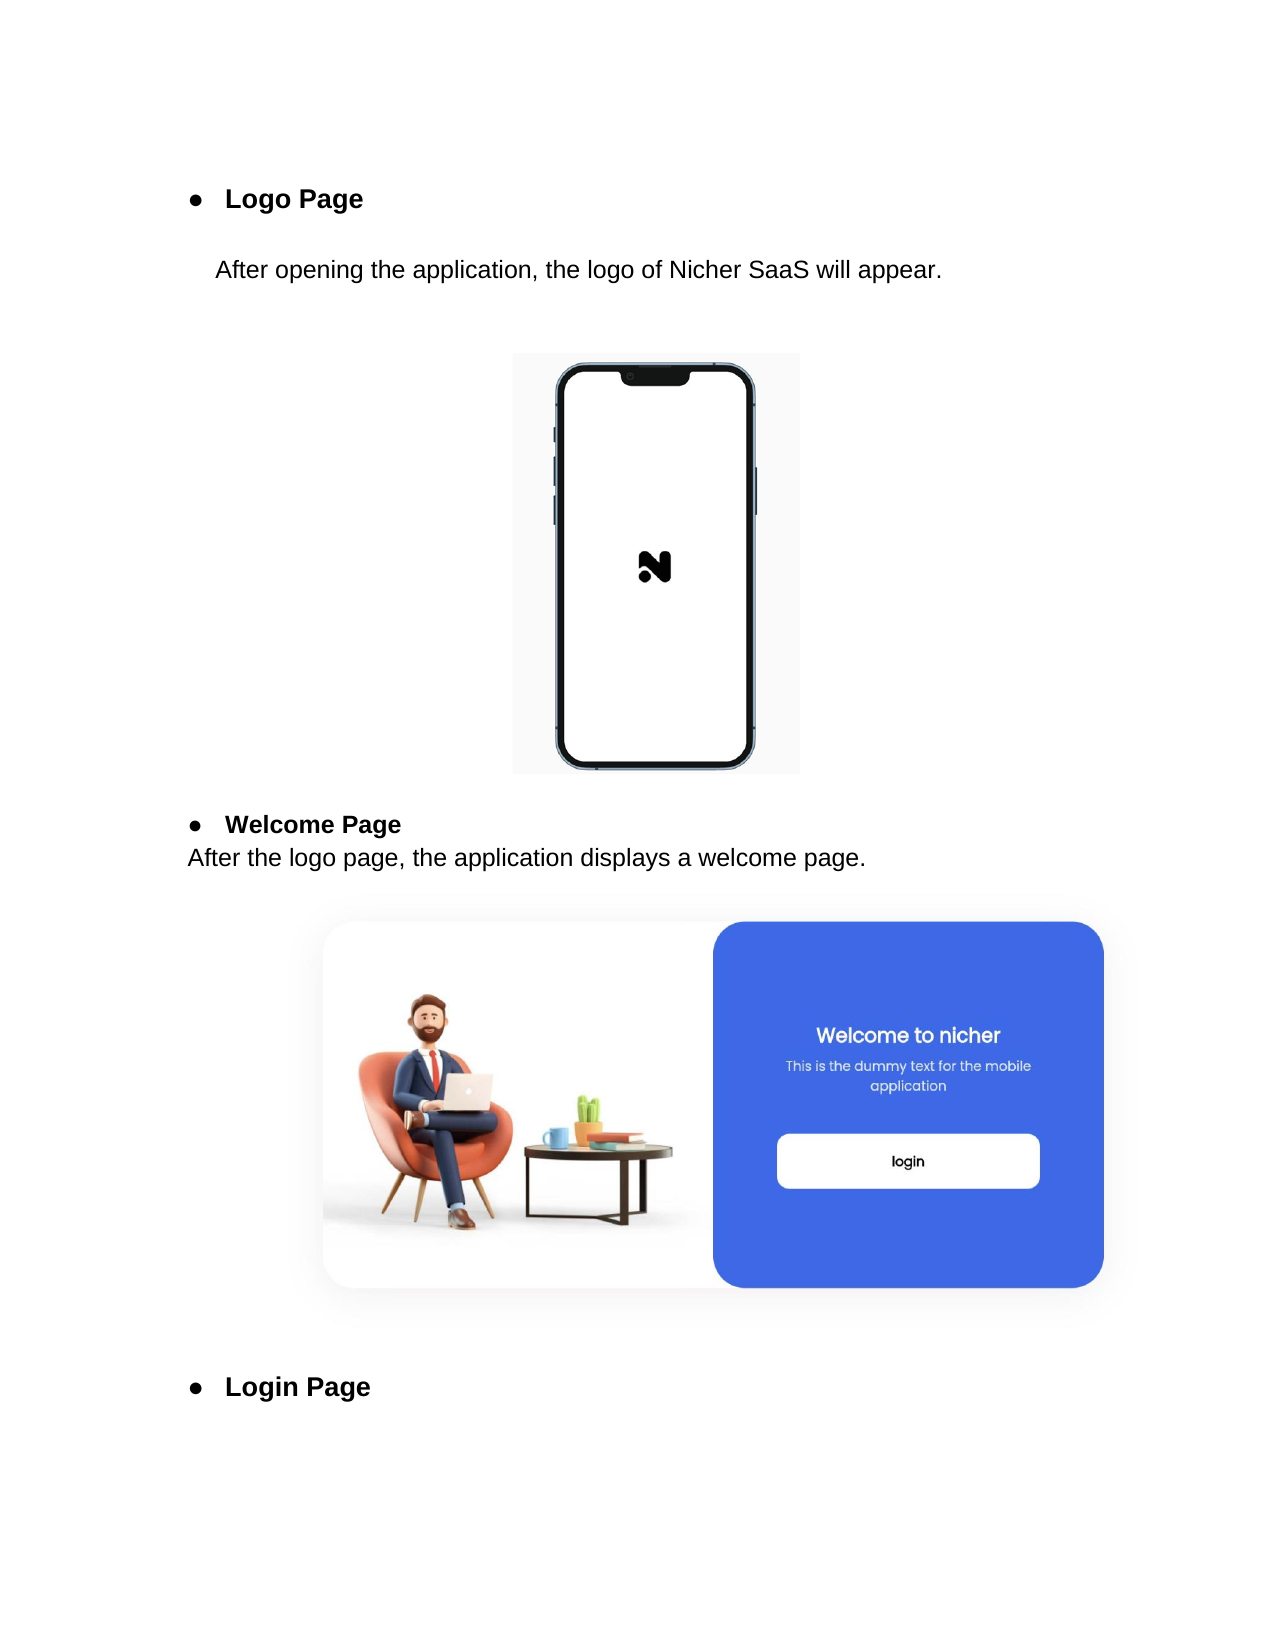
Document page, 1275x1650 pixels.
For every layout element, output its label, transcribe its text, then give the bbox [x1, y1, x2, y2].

text After the logo page, the application displays a welcome page. [187, 843, 1125, 872]
picture [512, 353, 800, 774]
list Login Page [187, 1371, 1125, 1402]
list Welcome Page [187, 810, 1125, 839]
list Logo Page [187, 183, 1125, 214]
text After opening the application, the logo of Nicher SaaS will appear. [187, 255, 1125, 284]
picture [225, 876, 1200, 1329]
